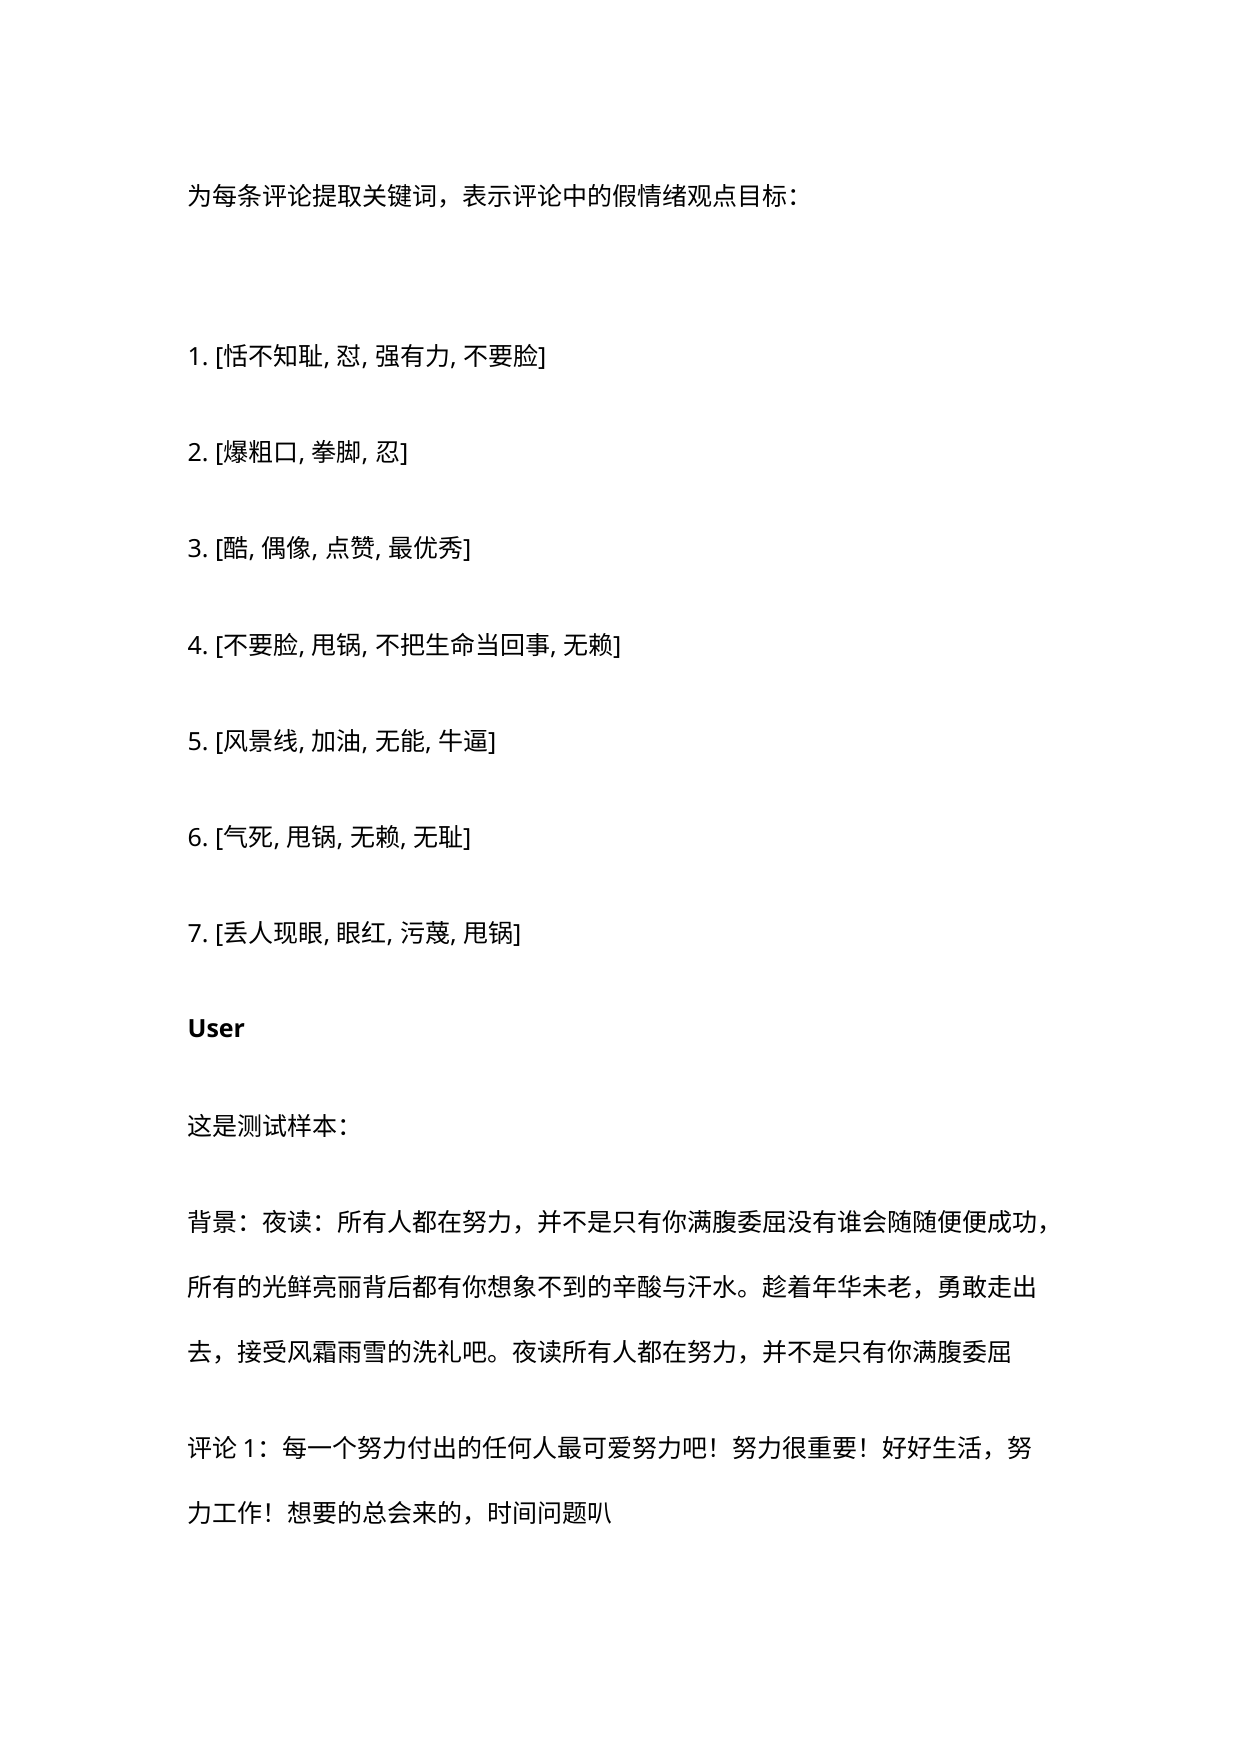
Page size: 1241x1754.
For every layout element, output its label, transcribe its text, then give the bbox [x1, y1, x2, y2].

text 1. [恬不知耻, 怼, 强有力, 不要脸] [187, 322, 1053, 387]
text 6. [气死, 甩锅, 无赖, 无耻] [187, 803, 1053, 868]
text 2. [爆粗口, 拳脚, 忍] [187, 418, 1053, 483]
text User [187, 996, 1053, 1061]
text 7. [丢人现眼, 眼红, 污蔑, 甩锅] [187, 899, 1053, 964]
text 这是测试样本： [187, 1092, 1053, 1157]
text 5. [风景线, 加油, 无能, 牛逼] [187, 707, 1053, 772]
text 为每条评论提取关键词，表示评论中的假情绪观点目标： [187, 162, 1053, 227]
text 背景：夜读：所有人都在努力，并不是只有你满腹委屈没有谁会随随便便成功，所有的光鲜亮丽背后都有你想象不到的辛酸与汗水。趁着年华未老，勇敢走出去，接受风霜雨雪的洗礼吧。夜读所有人都在努力，并不是只有你满腹委屈 [187, 1188, 1053, 1383]
text 4. [不要脸, 甩锅, 不把生命当回事, 无赖] [187, 611, 1053, 676]
text 评论1：每一个努力付出的任何人最可爱努力吧！努力很重要！好好生活，努力工作！想要的总会来的，时间问题叭 [187, 1414, 1053, 1544]
text 3. [酷, 偶像, 点赞, 最优秀] [187, 514, 1053, 579]
